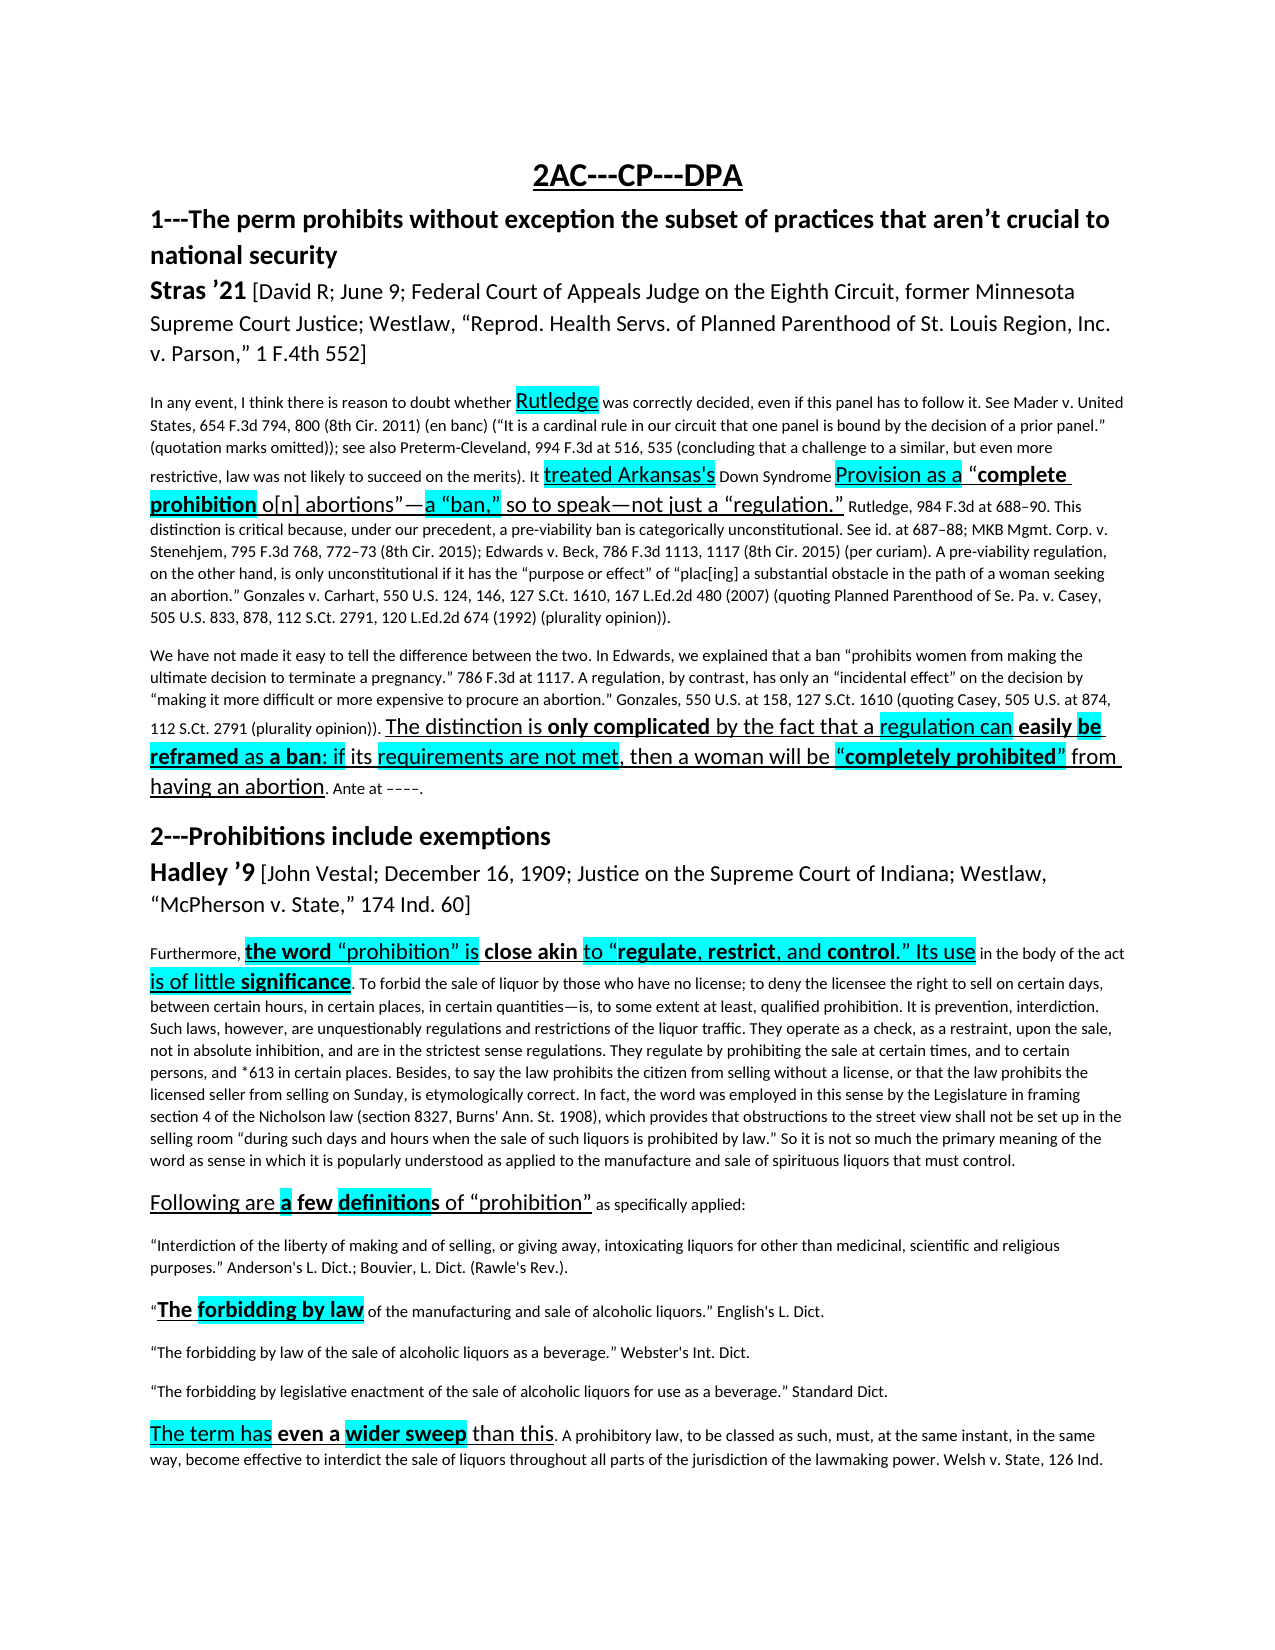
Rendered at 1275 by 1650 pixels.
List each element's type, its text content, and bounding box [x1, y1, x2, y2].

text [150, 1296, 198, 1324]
subtitle 2AC---CP---DPA [150, 154, 1125, 195]
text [150, 1419, 1125, 1469]
text “The forbidding by law of the manufacturing and sale of alcoholic liquors.” English's L. Dict. [364, 1296, 1125, 1324]
text “Interdiction of the liberty of making and of selling, or giving away, intoxicating liquors for other than medicinal, scientific and religious purposes.” Anderson's L. Dict.; Bouvier, L. Dict. (Rawle's Rev.). [150, 1235, 1125, 1277]
text We have not made it easy to tell the difference between the two. In Edwards, we explained that a ban “prohibits women from making the ultimate decision to terminate a pregnancy.” 786 F.3d at 1117. A regulation, by contrast, has only an “incidental effect” on the decision by “making it more difficult or more expensive to procure an abortion.” Gonzales, 550 U.S. at 158, 127 S.Ct. 1610 (quoting Casey, 505 U.S. at 874, 112 S.Ct. 2791 (plurality opinion)). The distinction is only complicated by the fact that a regulation can easily be reframed as a ban: if its requirements are not met, then a woman will be “completely prohibited” from having an abortion. Ante at ––––. [150, 646, 1125, 800]
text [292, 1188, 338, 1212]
subtitle 1---The perm prohibits without exception the subset of practices that aren’t crucial to national security [150, 202, 1125, 271]
text “The forbidding by legislative enactment of the sale of alcoholic liquors for use as a beverage.” Standard Dict. [150, 1381, 1125, 1401]
text Hadley ’9 [John Vestal; December 16, 1909; Justice on the Supreme Court of Indiana; Westlaw, “McPherson v. State,” 174 Ind. 60] [150, 855, 1125, 918]
text “The forbidding by law of the sale of alcoholic liquors as a beverage.” Webster's Int. Dict. [150, 1342, 1125, 1363]
text Furthermore, the word “prohibition” is close akin to “regulate, restrict, and control.” Its use in the body of the act is of little significance. To forbid the sale of liquor by those who have no license; to deny the licensee the right to sell on certain days, between certain hours, in certain places, in certain quantities—is, to some extent at least, qualified prohibition. It is prevention, interdiction. Such laws, however, are unquestionably regulations and restrictions of the liquor traffic. They operate as a check, as a restraint, upon the sale, not in absolute inhibition, and are in the strictest sense regulations. They regulate by prohibiting the sale at certain times, and to certain persons, and *613 in certain places. Besides, to say the law prohibits the citizen from selling without a license, or that the law prohibits the licensed seller from selling on Sunday, is etymologically correct. In fact, the word was employed in this sense by the Legislature in framing section 4 of the Nicholson law (section 8327, Burns' Ann. St. 1908), which provides that obstructions to the street view shall not be set up in the selling room “during such days and hours when the sale of such liquors is prohibited by law.” So it is not so much the primary meaning of the word as sense in which it is popularly understood as applied to the manufacture and sale of spirituous liquors that must control. [150, 937, 1125, 1170]
text Stras ’21 [David R; June 9; Federal Court of Appeals Judge on the Eighth Circuit, former Minnesota Supreme Court Justice; Westlaw, “Reprod. Health Servs. of Planned Parenthood of St. Louis Region, Inc. v. Parson,” 1 F.4th 552] [150, 273, 1125, 367]
text Following are a few definitions of “prohibition” as specifically applied: [431, 1188, 1125, 1216]
text In any event, I think there is reason to doubt whether Rutledge was correctly decided, even if this panel has to follow it. See Mader v. United States, 654 F.3d 794, 800 (8th Cir. 2011) (en banc) (“It is a cardinal rule in our circuit that one panel is bound by the decision of a prior panel.” (quotation marks omitted)); see also Preterm-Cleveland, 994 F.3d at 516, 535 (concluding that a challenge to a similar, but even more restrictive, law was not likely to succeed on the merits). It treated Arkansas's Down Syndrome Provision as a “complete prohibition o[n] abortions”—a “ban,” so to speak—not just a “regulation.” Rutledge, 984 F.3d at 688–90. This distinction is critical because, under our precedent, a pre-viability ban is categorically unconstitutional. See id. at 687–88; MKB Mgmt. Corp. v. Stenehjem, 795 F.3d 768, 772–73 (8th Cir. 2015); Edwards v. Beck, 786 F.3d 1113, 1117 (8th Cir. 2015) (per curiam). A pre-viability regulation, on the other hand, is only unconstitutional if it has the “purpose or effect” of “plac[ing] a substantial obstacle in the path of a woman seeking an abortion.” Gonzales v. Carhart, 550 U.S. 124, 146, 127 S.Ct. 1610, 167 L.Ed.2d 480 (2007) (quoting Planned Parenthood of Se. Pa. v. Casey, 505 U.S. 833, 878, 112 S.Ct. 2791, 120 L.Ed.2d 674 (1992) (plurality opinion)). [150, 386, 1125, 627]
subtitle 2---Prohibitions include exemptions [150, 819, 1125, 852]
